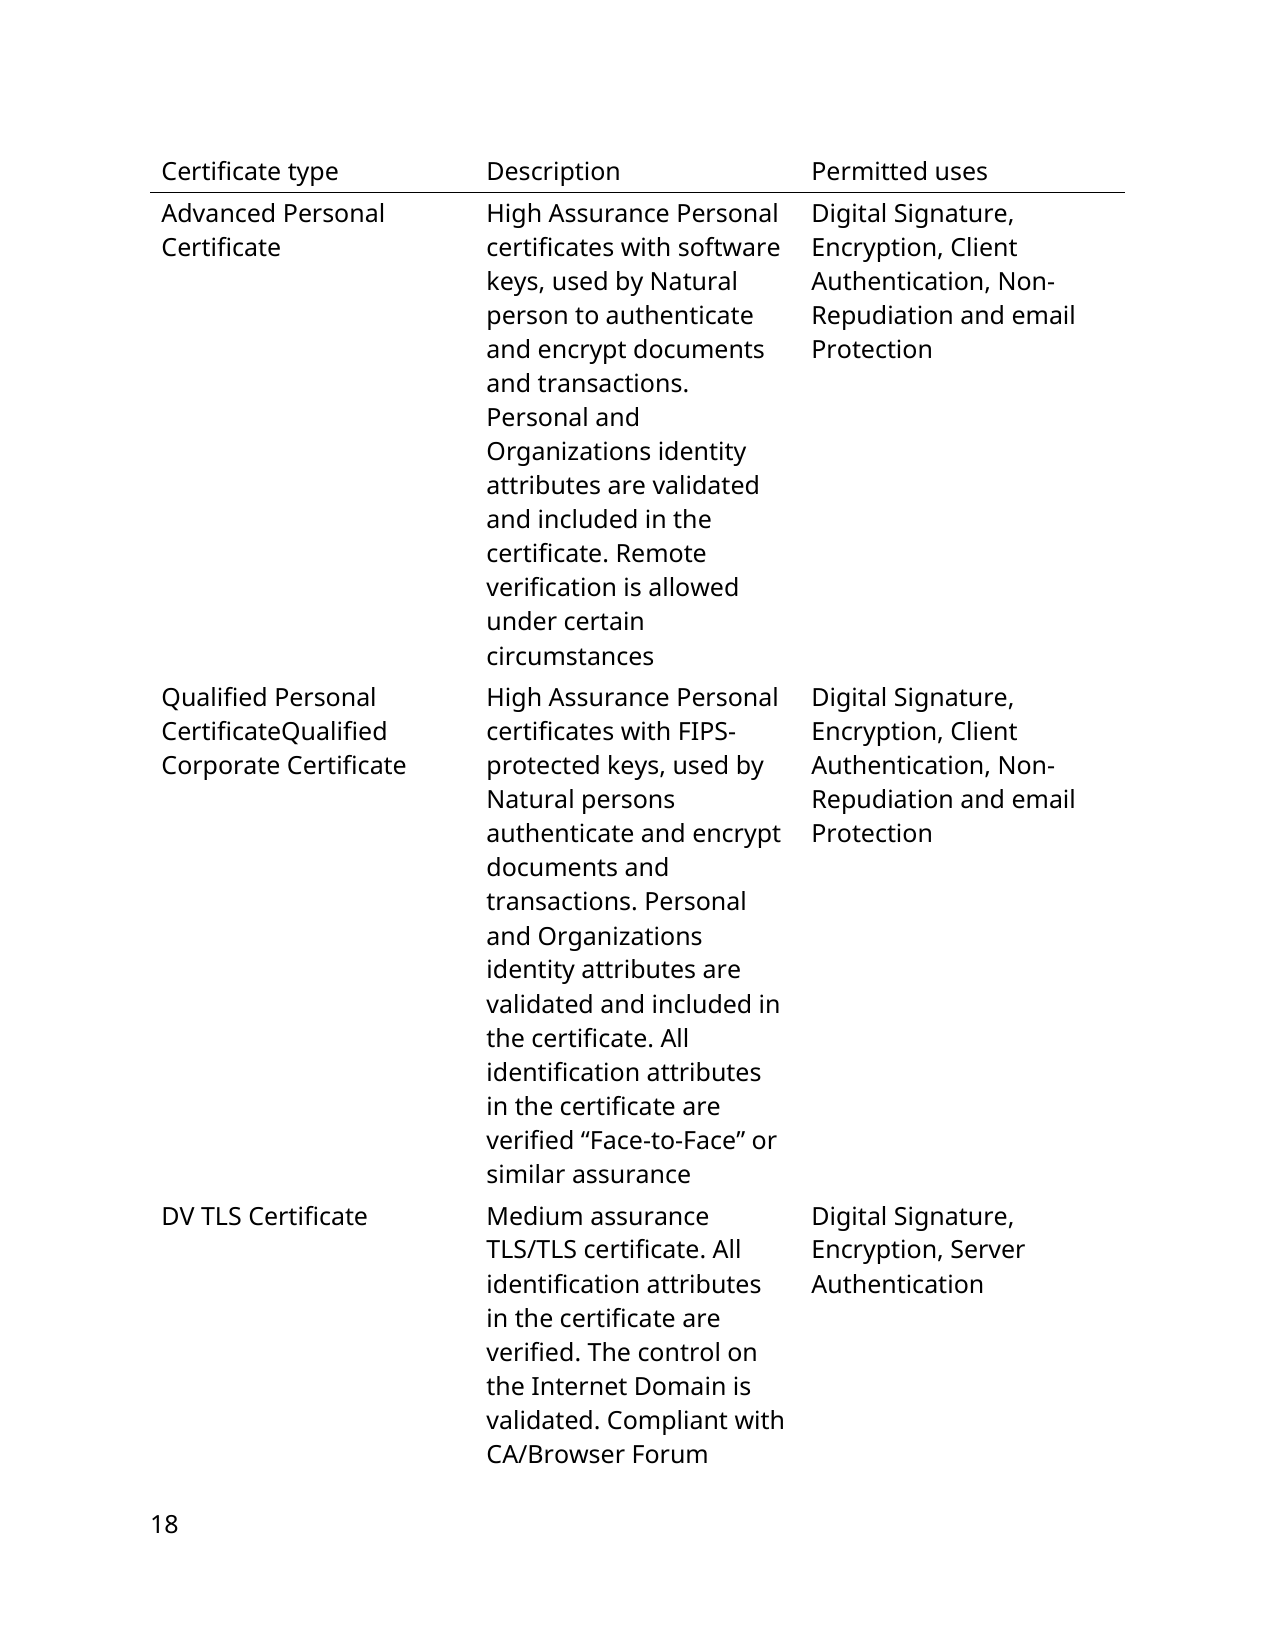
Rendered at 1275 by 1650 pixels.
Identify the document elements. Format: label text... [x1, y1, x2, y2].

table_cell Digital Signature, Encryption, Client Authentication, Non- Repudiation and email Protection [800, 193, 1125, 676]
table_cell DV TLS Certificate [150, 1194, 475, 1471]
table_header Permitted uses [800, 150, 1125, 192]
table_cell Advanced Personal Certificate [150, 193, 475, 676]
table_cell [475, 1194, 800, 1471]
table_cell High Assurance Personal certificates with software keys, used by Natural person to authenticate and encrypt documents and transactions. Personal and Organizations identity attributes are validated and included in the certificate. Remote verification is allowed under certain circumstances [475, 193, 800, 676]
table_cell Digital Signature, Encryption, Client Authentication, Non-Repudiation and email Protection [800, 676, 1125, 1194]
table_cell Qualified Personal CertificateQualified Corporate Certificate [150, 676, 475, 1194]
table_header Description [475, 150, 800, 192]
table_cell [800, 1194, 1125, 1471]
table_cell High Assurance Personal certificates with FIPS-protected keys, used by Natural persons authenticate and encrypt documents and transactions. Personal and Organizations identity attributes are validated and included in the certificate. All identification attributes in the certificate are verified “Face-to-Face” or similar assurance [475, 676, 800, 1194]
table_header Certificate type [150, 150, 475, 192]
